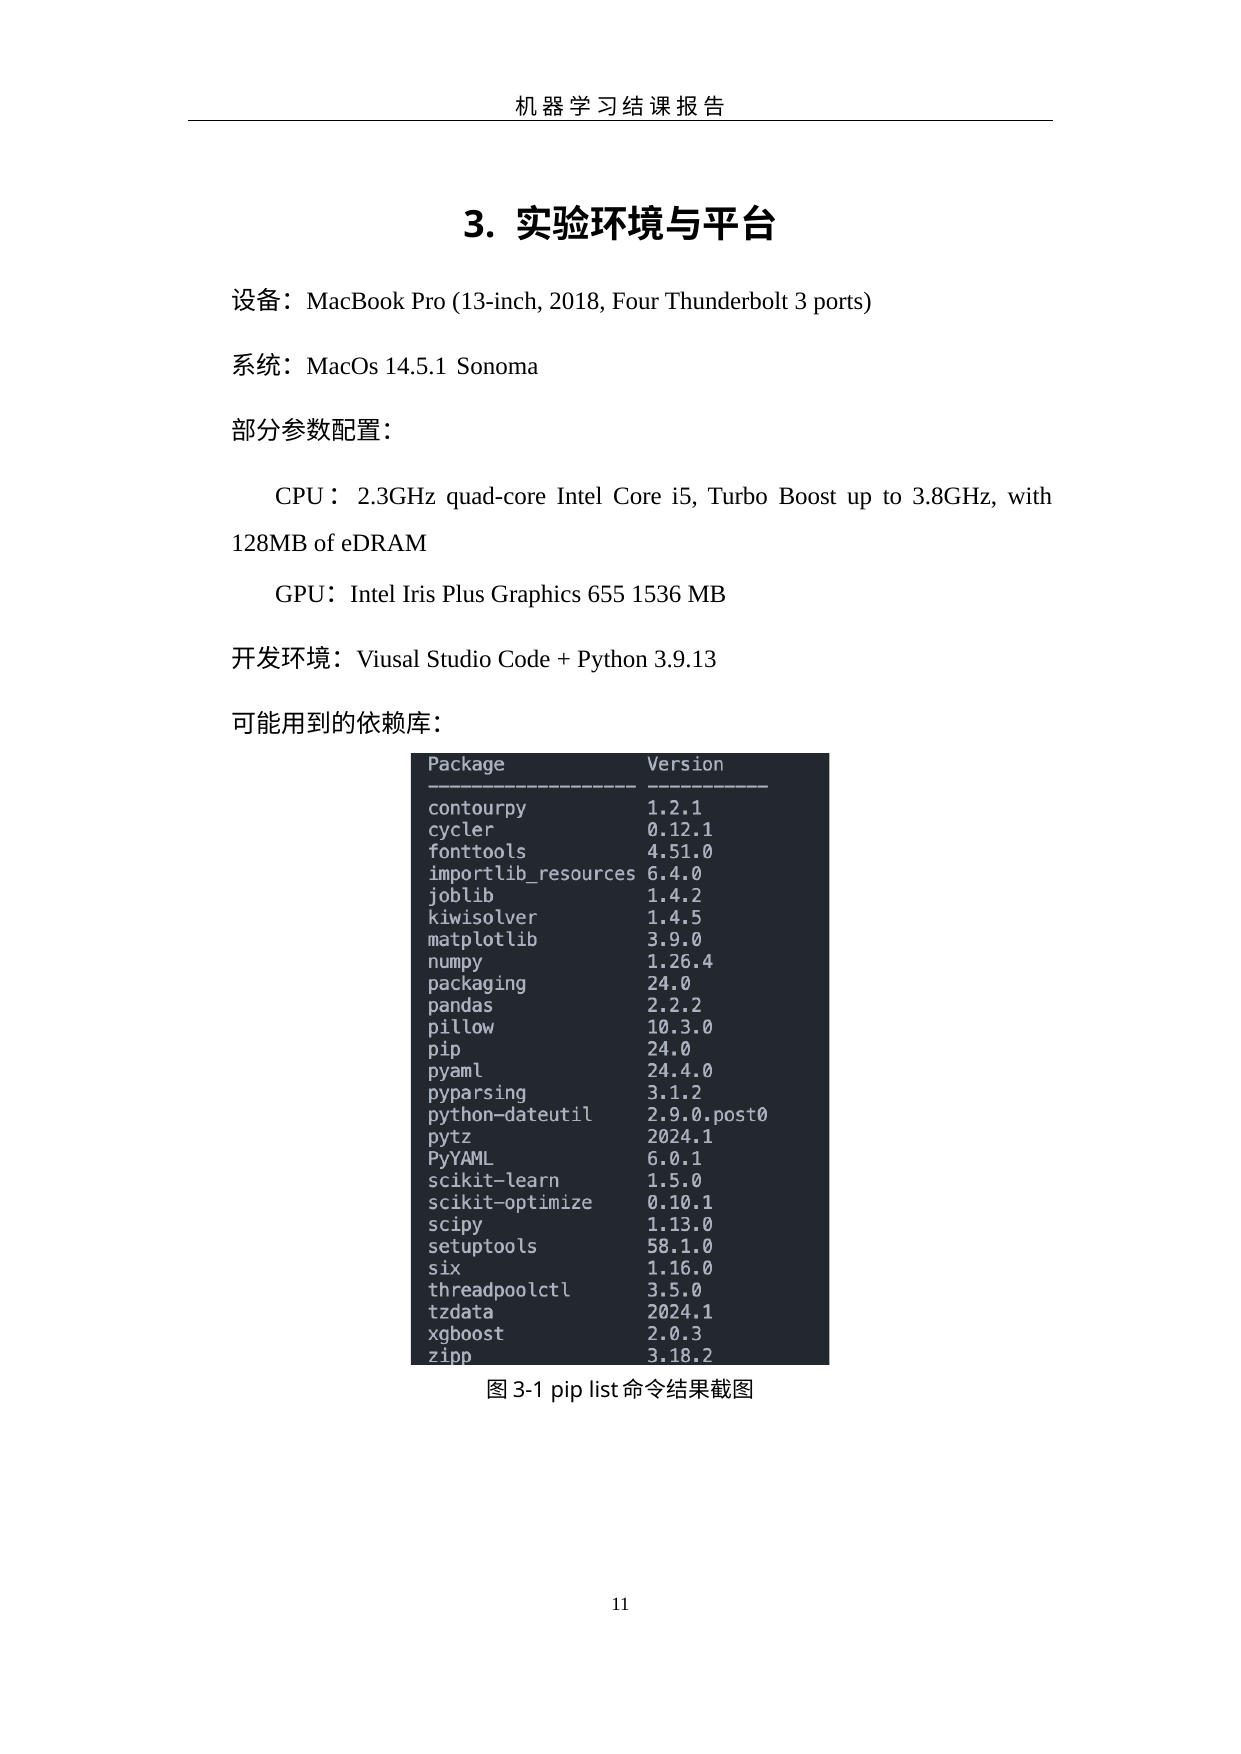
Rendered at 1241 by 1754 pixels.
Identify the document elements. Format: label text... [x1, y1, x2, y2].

picture [410, 753, 830, 1365]
text 部分参数配置： [187, 396, 1053, 461]
text CPU：2.3GHz quad-core Intel Core i5, Turbo Boost up to 3.8GHz, with 128MB of eDRAM [231, 461, 1053, 559]
text 系统：MacOs 14.5.1 Sonoma [187, 331, 1053, 396]
text 可能用到的依赖库： [187, 689, 1053, 754]
list 图3-1 pip list命令结果截图 [187, 1371, 1053, 1404]
subtitle 3. 实验环境与平台 [187, 189, 1053, 254]
text 设备：MacBook Pro (13-inch, 2018, Four Thunderbolt 3 ports) [187, 266, 1053, 331]
text GPU：Intel Iris Plus Graphics 655 1536 MB [231, 559, 1053, 624]
text 开发环境：Viusal Studio Code + Python 3.9.13 [187, 624, 1053, 689]
